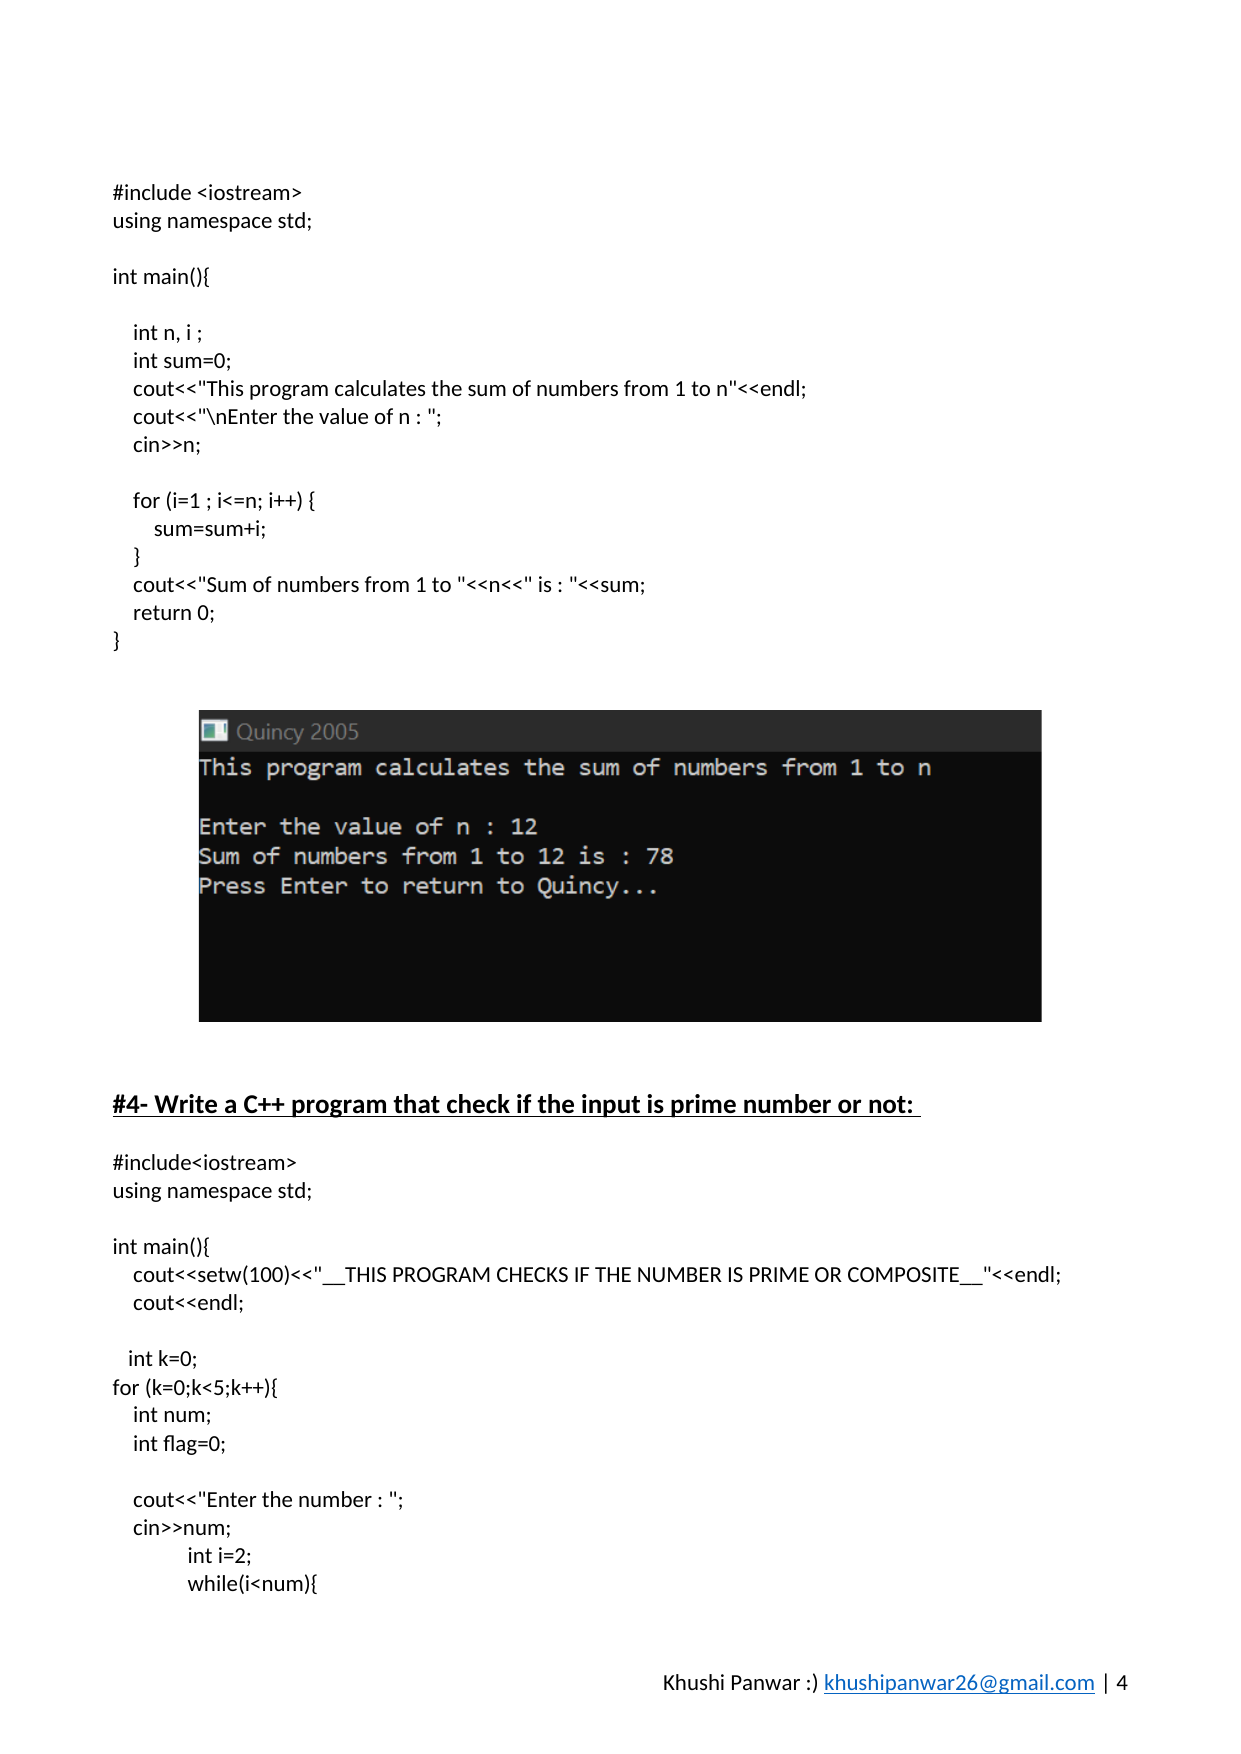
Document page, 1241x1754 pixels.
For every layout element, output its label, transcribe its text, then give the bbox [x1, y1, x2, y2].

text int flag=0; [112, 1429, 1128, 1457]
text cout<<"Enter the number : "; [112, 1485, 1128, 1513]
text using namespace std; [112, 1176, 1128, 1204]
text int i=2; [112, 1541, 1128, 1569]
text int main(){ [112, 262, 1128, 290]
picture [198, 710, 1042, 1022]
text using namespace std; [112, 206, 1128, 234]
text cout<<endl; [112, 1288, 1128, 1317]
text int n, i ; [112, 318, 1128, 346]
text while(i<num){ [112, 1569, 1128, 1597]
text cout<<"Sum of numbers from 1 to "<<n<<" is : "<<sum; [112, 570, 1128, 598]
text int sum=0; [112, 346, 1128, 374]
text cout<<"This program calculates the sum of numbers from 1 to n"<<endl; [112, 374, 1128, 402]
text cout<<"\nEnter the value of n : "; [112, 402, 1128, 430]
text int num; [112, 1401, 1128, 1429]
text int k=0; [112, 1344, 1128, 1373]
text cin>>n; [112, 430, 1128, 458]
text sum=sum+i; [112, 514, 1128, 542]
text #include<iostream> [112, 1148, 1128, 1176]
text } [112, 542, 1128, 570]
text return 0; [112, 598, 1128, 626]
text #include <iostream> [112, 178, 1128, 206]
text for (i=1 ; i<=n; i++) { [112, 486, 1128, 514]
text for (k=0;k<5;k++){ [112, 1373, 1128, 1401]
text #4- Write a C++ program that check if the input is prime number or not: [112, 1087, 1128, 1120]
text cout<<setw(100)<<"__THIS PROGRAM CHECKS IF THE NUMBER IS PRIME OR COMPOSITE__"<<endl; [112, 1261, 1128, 1288]
text } [112, 626, 1128, 654]
text cin>>num; [112, 1513, 1128, 1541]
text int main(){ [112, 1232, 1128, 1261]
